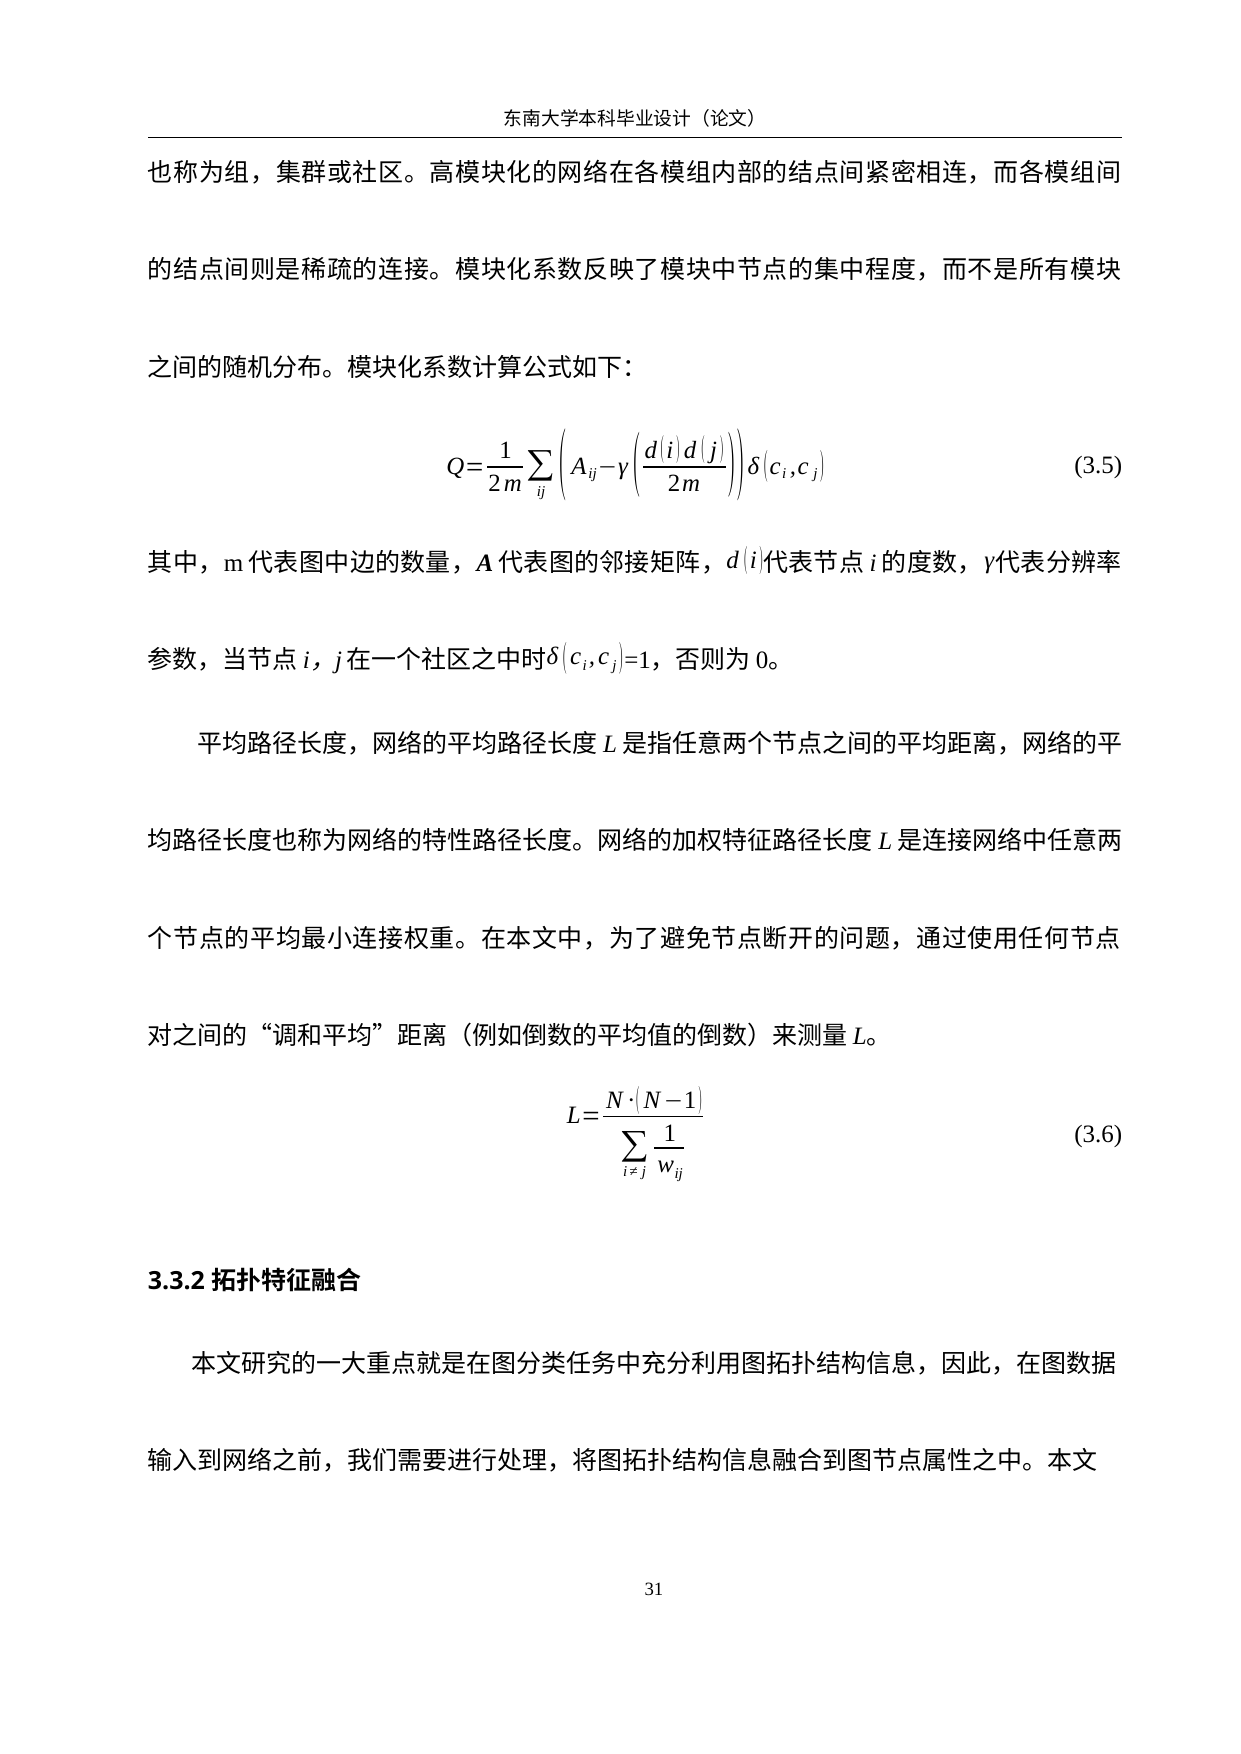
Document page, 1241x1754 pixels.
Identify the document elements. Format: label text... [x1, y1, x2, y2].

text 其中，m代表图中边的数量，A代表图的邻接矩阵，代表节点i的度数，代表分辨率参数，当节点i，j在一个社区之中时=1，否则为0。 [148, 528, 1122, 691]
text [148, 138, 1122, 398]
text 平均路径长度，网络的平均路径长度L是指任意两个节点之间的平均距离，网络的平均路径长度也称为网络的特性路径长度。网络的加权特征路径长度L是连接网络中任意两个节点的平均最小连接权重。在本文中，为了避免节点断开的问题，通过使用任何节点对之间的“调和平均”距离（例如倒数的平均值的倒数）来测量L。 [148, 709, 1122, 1066]
text 3.3.2 拓扑特征融合 [148, 1246, 1122, 1311]
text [148, 1329, 1122, 1491]
text (3.6) [148, 1084, 1122, 1182]
text (3.5) [148, 416, 1122, 514]
